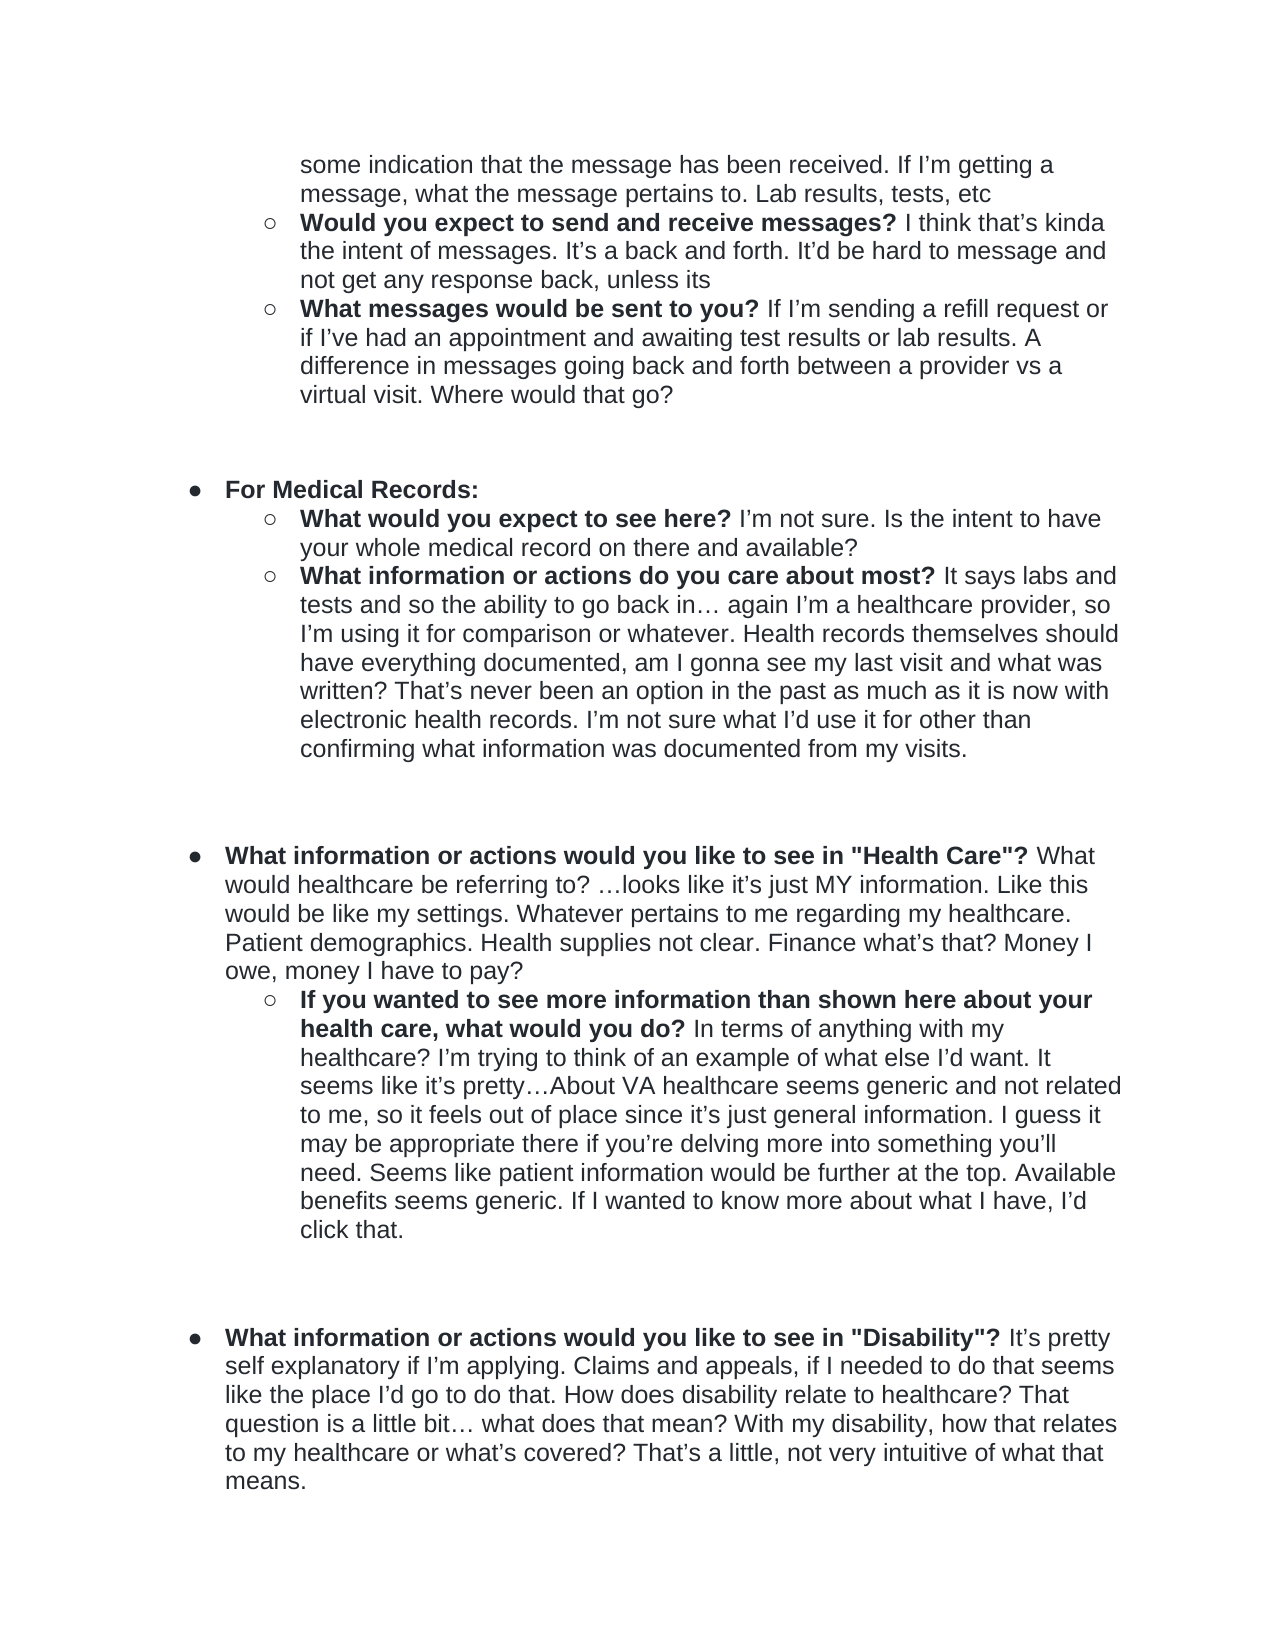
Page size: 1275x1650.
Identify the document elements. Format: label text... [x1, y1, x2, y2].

list If you wanted to see more information than shown here about your health care, what would you do? In terms of anything with my healthcare? I’m trying to think of an example of what else I’d want. It seems like it’s pretty…About VA healthcare seems generic and not related to me, so it feels out of place since it’s just general information. I guess it may be appropriate there if you’re delving more into something you’ll need. Seems like patient information would be further at the top. Available benefits seems generic. If I wanted to know more about what I have, I’d click that. [262, 985, 1125, 1244]
list For Medical Records: [187, 475, 1125, 504]
list What information or actions would you like to see in "Disability"? It’s pretty self explanatory if I’m applying. Claims and appeals, if I needed to do that seems like the place I’d go to do that. How does disability relate to healthcare? That question is a little bit… what does that mean? With my disability, how that relates to my healthcare or what’s covered? That’s a little, not very intuitive of what that means. [187, 1322, 1125, 1495]
list What would you expect to see here? I’m not sure. Is the intent to have your whole medical record on there and available? [262, 504, 1125, 561]
list What information or actions would you like to see in "Health Care"? What would healthcare be referring to? …looks like it’s just MY information. Like this would be like my settings. Whatever pertains to me regarding my healthcare. Patient demographics. Health supplies not clear. Finance what’s that? Money I owe, money I have to pay? [187, 841, 1125, 985]
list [262, 150, 1125, 207]
list What messages would be sent to you? If I’m sending a refill request or if I’ve had an appointment and awaiting test results or lab results. A difference in messages going back and forth between a provider vs a virtual visit. Where would that go? [262, 294, 1125, 409]
list What information or actions do you care about most? It says labs and tests and so the ability to go back in… again I’m a healthcare provider, so I’m using it for comparison or whatever. Health records themselves should have everything documented, am I gonna see my last visit and what was written? That’s never been an option in the past as much as it is now with electronic health records. I’m not sure what I’d use it for other than confirming what information was documented from my visits. [262, 561, 1125, 762]
list Would you expect to send and receive messages? I think that’s kinda the intent of messages. It’s a back and forth. It’d be hard to message and not get any response back, unless its [262, 207, 1125, 294]
